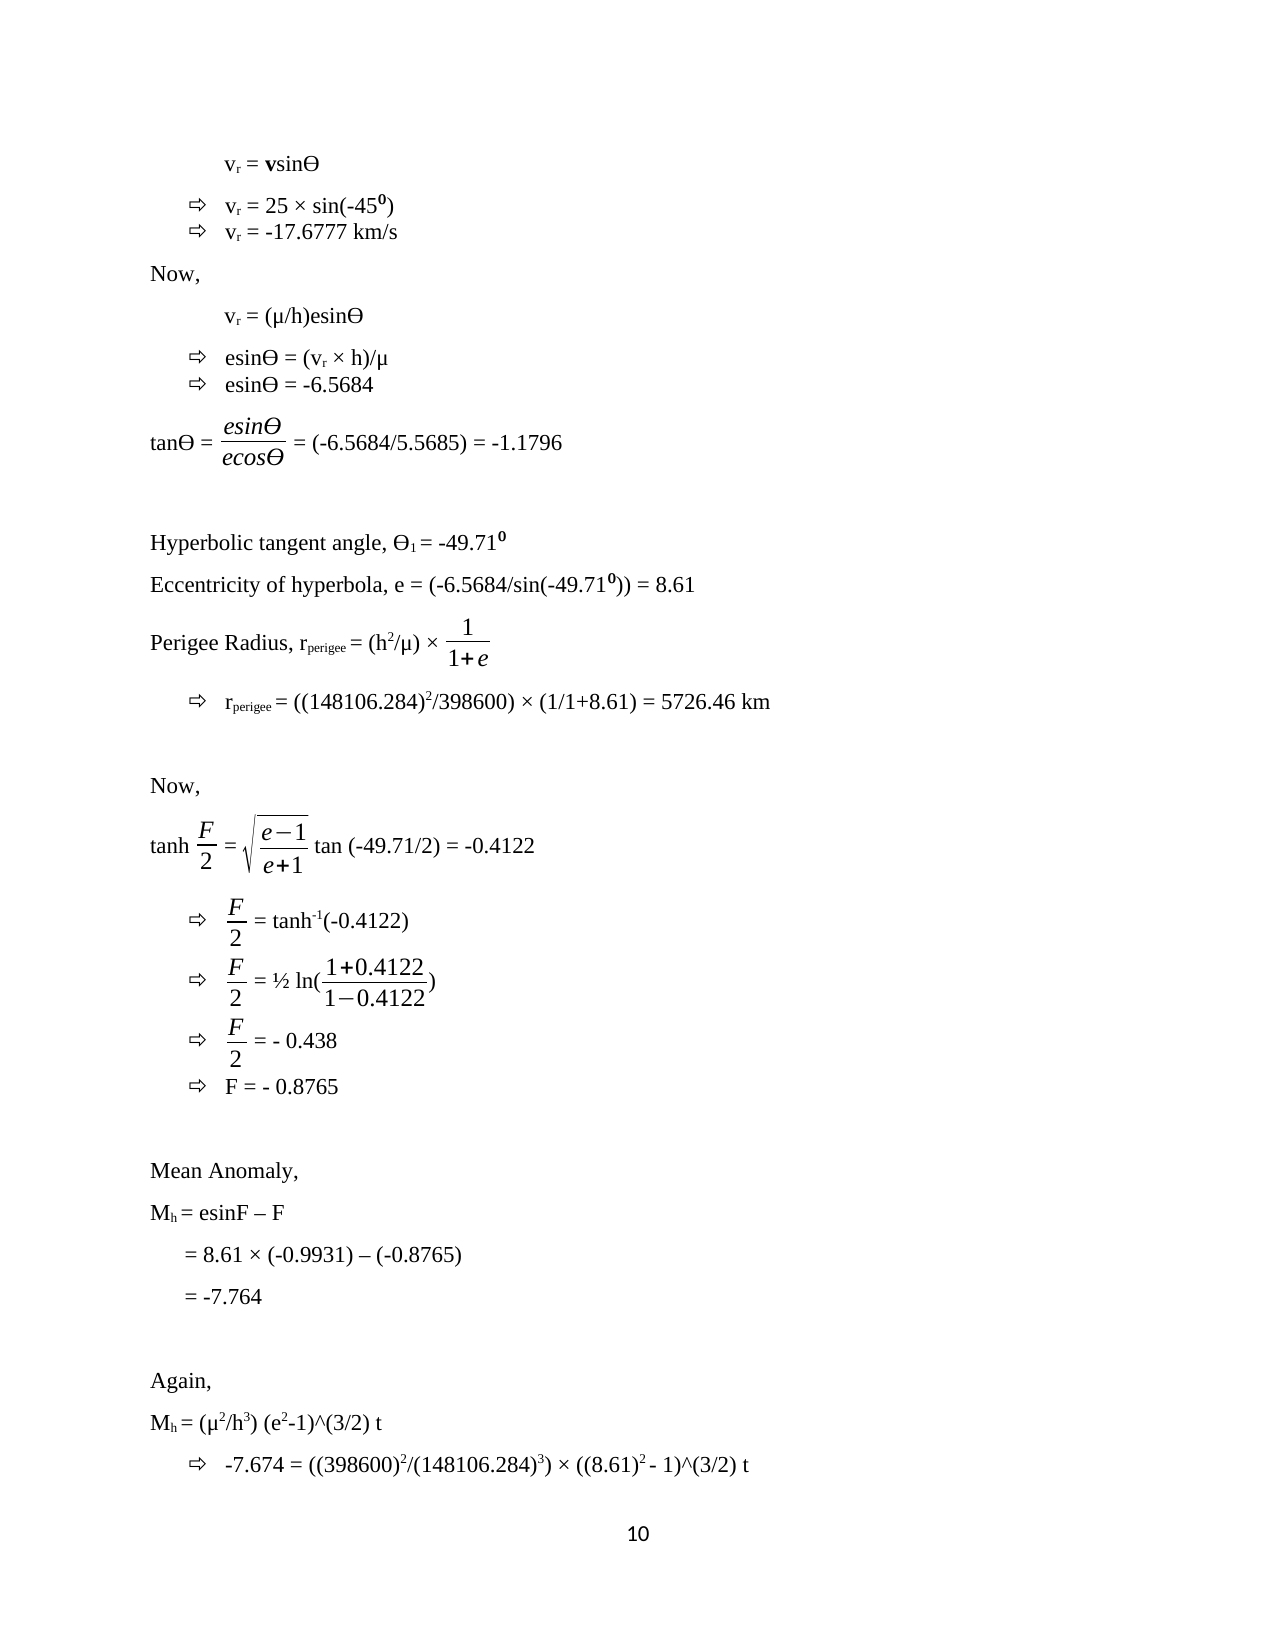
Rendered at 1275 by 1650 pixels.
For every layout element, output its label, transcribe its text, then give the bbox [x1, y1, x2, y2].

text tanϴ = = (-6.5684/5.5685) = -1.1796 [150, 413, 1125, 472]
text tanh = tan (-49.71/2) = -0.4122 [150, 814, 1125, 878]
text Mh = esinF – F [150, 1199, 1125, 1225]
text Hyperbolic tangent angle, ϴ1 = -49.71⁰ [150, 529, 1125, 556]
text = -7.764 [150, 1283, 1125, 1309]
list esinϴ = (vr × h)/μ [187, 344, 1125, 371]
text Now, [150, 772, 1125, 798]
text vr = vsinϴ [150, 150, 1125, 176]
list rperigee = ((148106.284)2/398600) × (1/1+8.61) = 5726.46 km [187, 688, 1125, 714]
text vr = (μ/h)esinϴ [150, 302, 1125, 329]
text Mh = (μ2/h3) (e2-1)^(3/2) t [150, 1409, 1125, 1435]
text Perigee Radius, rperigee = (h2/μ) × [150, 613, 1125, 672]
text Mean Anomaly, [150, 1157, 1125, 1183]
text = 8.61 × (-0.9931) – (-0.8765) [150, 1241, 1125, 1267]
list vr = -17.6777 km/s [187, 218, 1125, 245]
list F = - 0.8765 [187, 1073, 1125, 1099]
list = tanh-1(-0.4122) [187, 893, 1125, 952]
text Again, [150, 1367, 1125, 1393]
text Eccentricity of hyperbola, e = (-6.5684/sin(-49.71⁰)) = 8.61 [150, 571, 1125, 597]
list = ½ ln() [187, 952, 1125, 1014]
list = - 0.438 [187, 1014, 1125, 1073]
list -7.674 = ((398600)2/(148106.284)3) × ((8.61)2 - 1)^(3/2) t [187, 1451, 1125, 1477]
list vr = 25 × sin(-45⁰) [187, 192, 1125, 218]
text Now, [150, 260, 1125, 287]
list esinϴ = -6.5684 [187, 371, 1125, 397]
